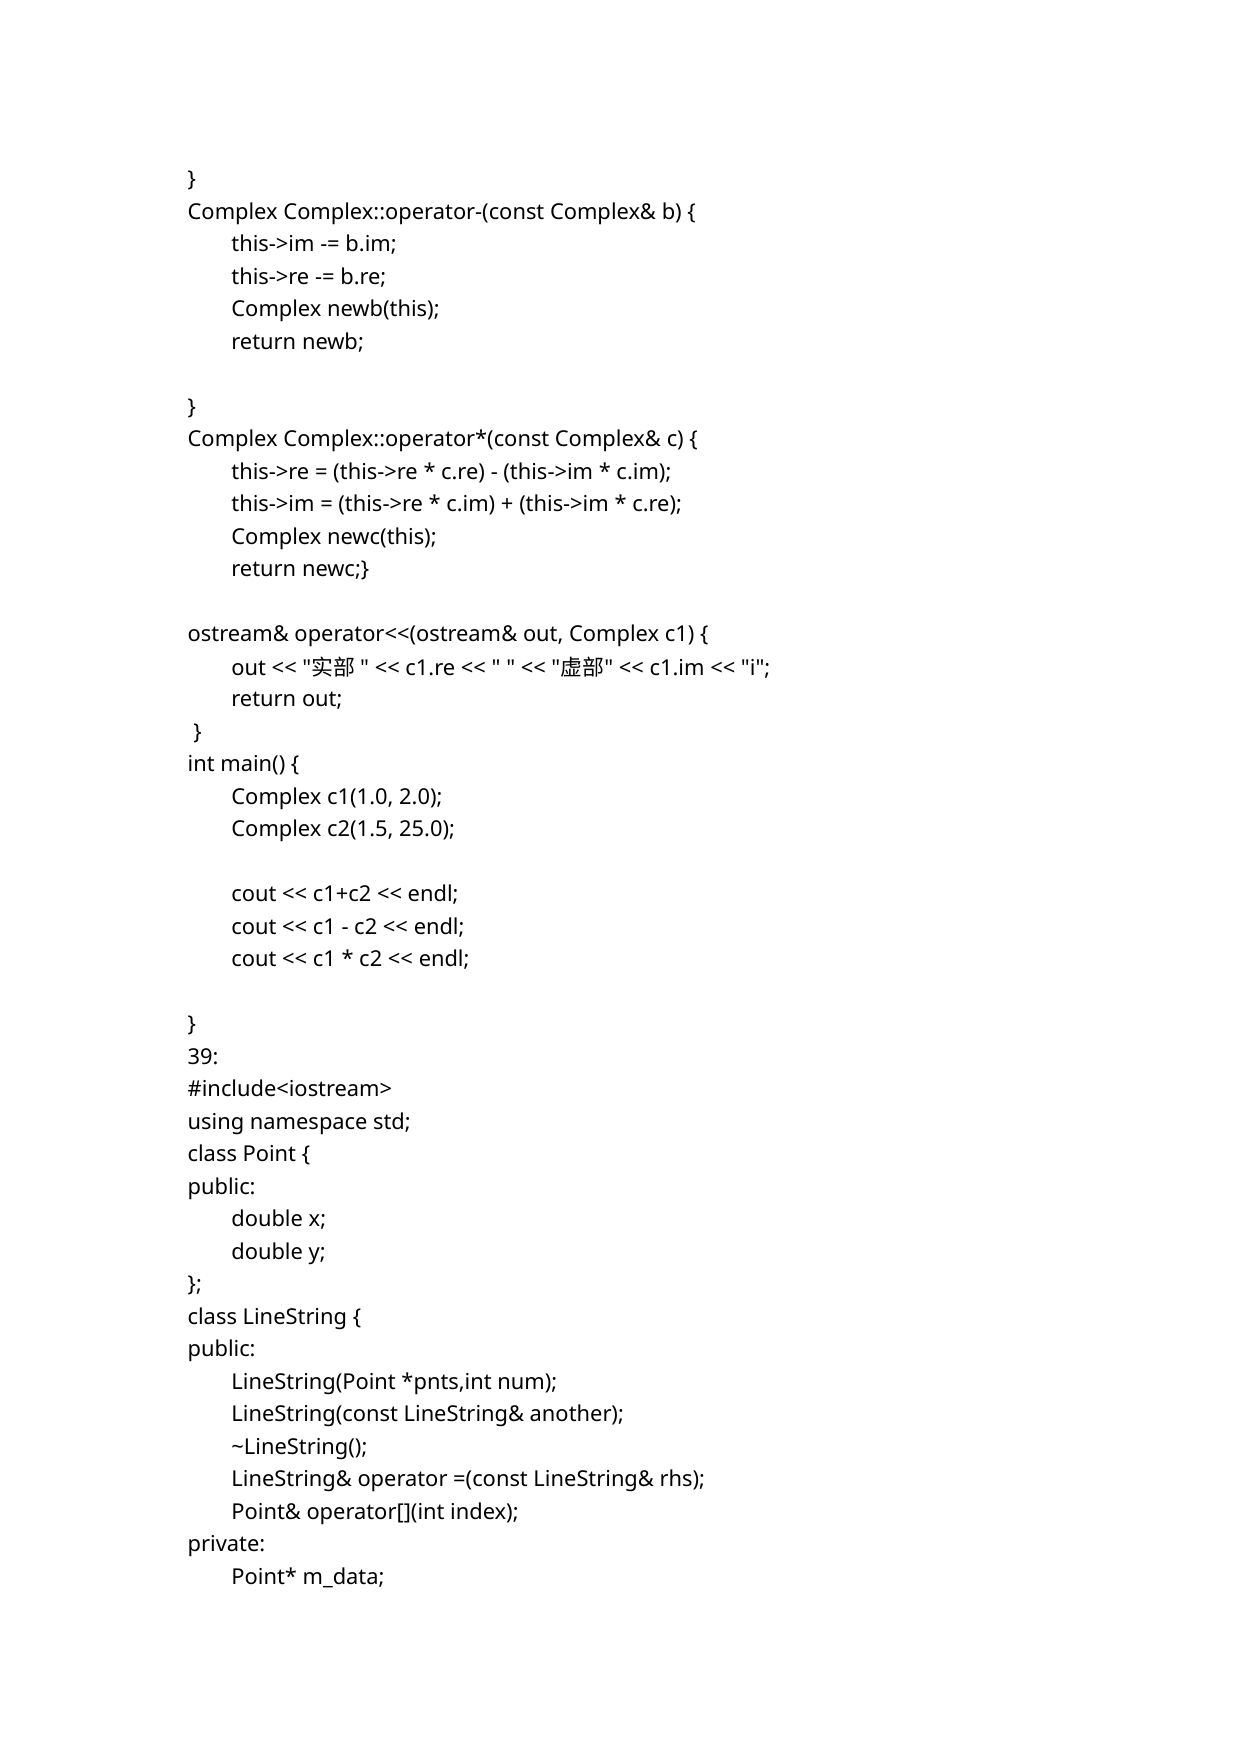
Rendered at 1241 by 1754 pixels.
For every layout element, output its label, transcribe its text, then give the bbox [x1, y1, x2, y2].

text Complex c2(1.5, 25.0); [187, 812, 1053, 844]
text double y; [187, 1234, 1053, 1267]
text class LineString { [187, 1299, 1053, 1332]
text } [187, 714, 1053, 747]
text this->re -= b.re; [187, 259, 1053, 292]
text cout << c1 * c2 << endl; [187, 942, 1053, 974]
text 39: [187, 1039, 1053, 1072]
text this->im = (this->re * c.im) + (this->im * c.re); [187, 487, 1053, 519]
text }; [187, 1267, 1053, 1299]
text Complex c1(1.0, 2.0); [187, 779, 1053, 812]
text this->re = (this->re * c.re) - (this->im * c.im); [187, 454, 1053, 487]
text cout << c1+c2 << endl; [187, 877, 1053, 909]
text double x; [187, 1202, 1053, 1234]
text this->im -= b.im; [187, 227, 1053, 259]
text public: [187, 1332, 1053, 1364]
text } [187, 1007, 1053, 1039]
text Complex newc(this); [187, 519, 1053, 552]
text int main() { [187, 747, 1053, 779]
text return newb; [187, 324, 1053, 357]
text Point* m_data; [187, 1559, 1053, 1592]
text class Point { [187, 1137, 1053, 1169]
text using namespace std; [187, 1104, 1053, 1137]
text #include<iostream> [187, 1072, 1053, 1104]
text cout << c1 - c2 << endl; [187, 909, 1053, 942]
text Complex Complex::operator*(const Complex& c) { [187, 422, 1053, 454]
text } [187, 162, 1053, 194]
text return newc;} [187, 552, 1053, 584]
text LineString& operator =(const LineString& rhs); [187, 1462, 1053, 1494]
text LineString(Point *pnts,int num); [187, 1364, 1053, 1397]
text Point& operator[](int index); [187, 1494, 1053, 1527]
text return out; [187, 682, 1053, 714]
text private: [187, 1527, 1053, 1559]
text LineString(const LineString& another); [187, 1397, 1053, 1429]
text ostream& operator<<(ostream& out, Complex c1) { [187, 617, 1053, 649]
text ~LineString(); [187, 1429, 1053, 1462]
text Complex newb(this); [187, 292, 1053, 324]
text public: [187, 1169, 1053, 1202]
text } [187, 389, 1053, 422]
text out << "实部 " << c1.re << " " << "虚部" << c1.im << "i"; [187, 649, 1053, 682]
text Complex Complex::operator-(const Complex& b) { [187, 194, 1053, 227]
